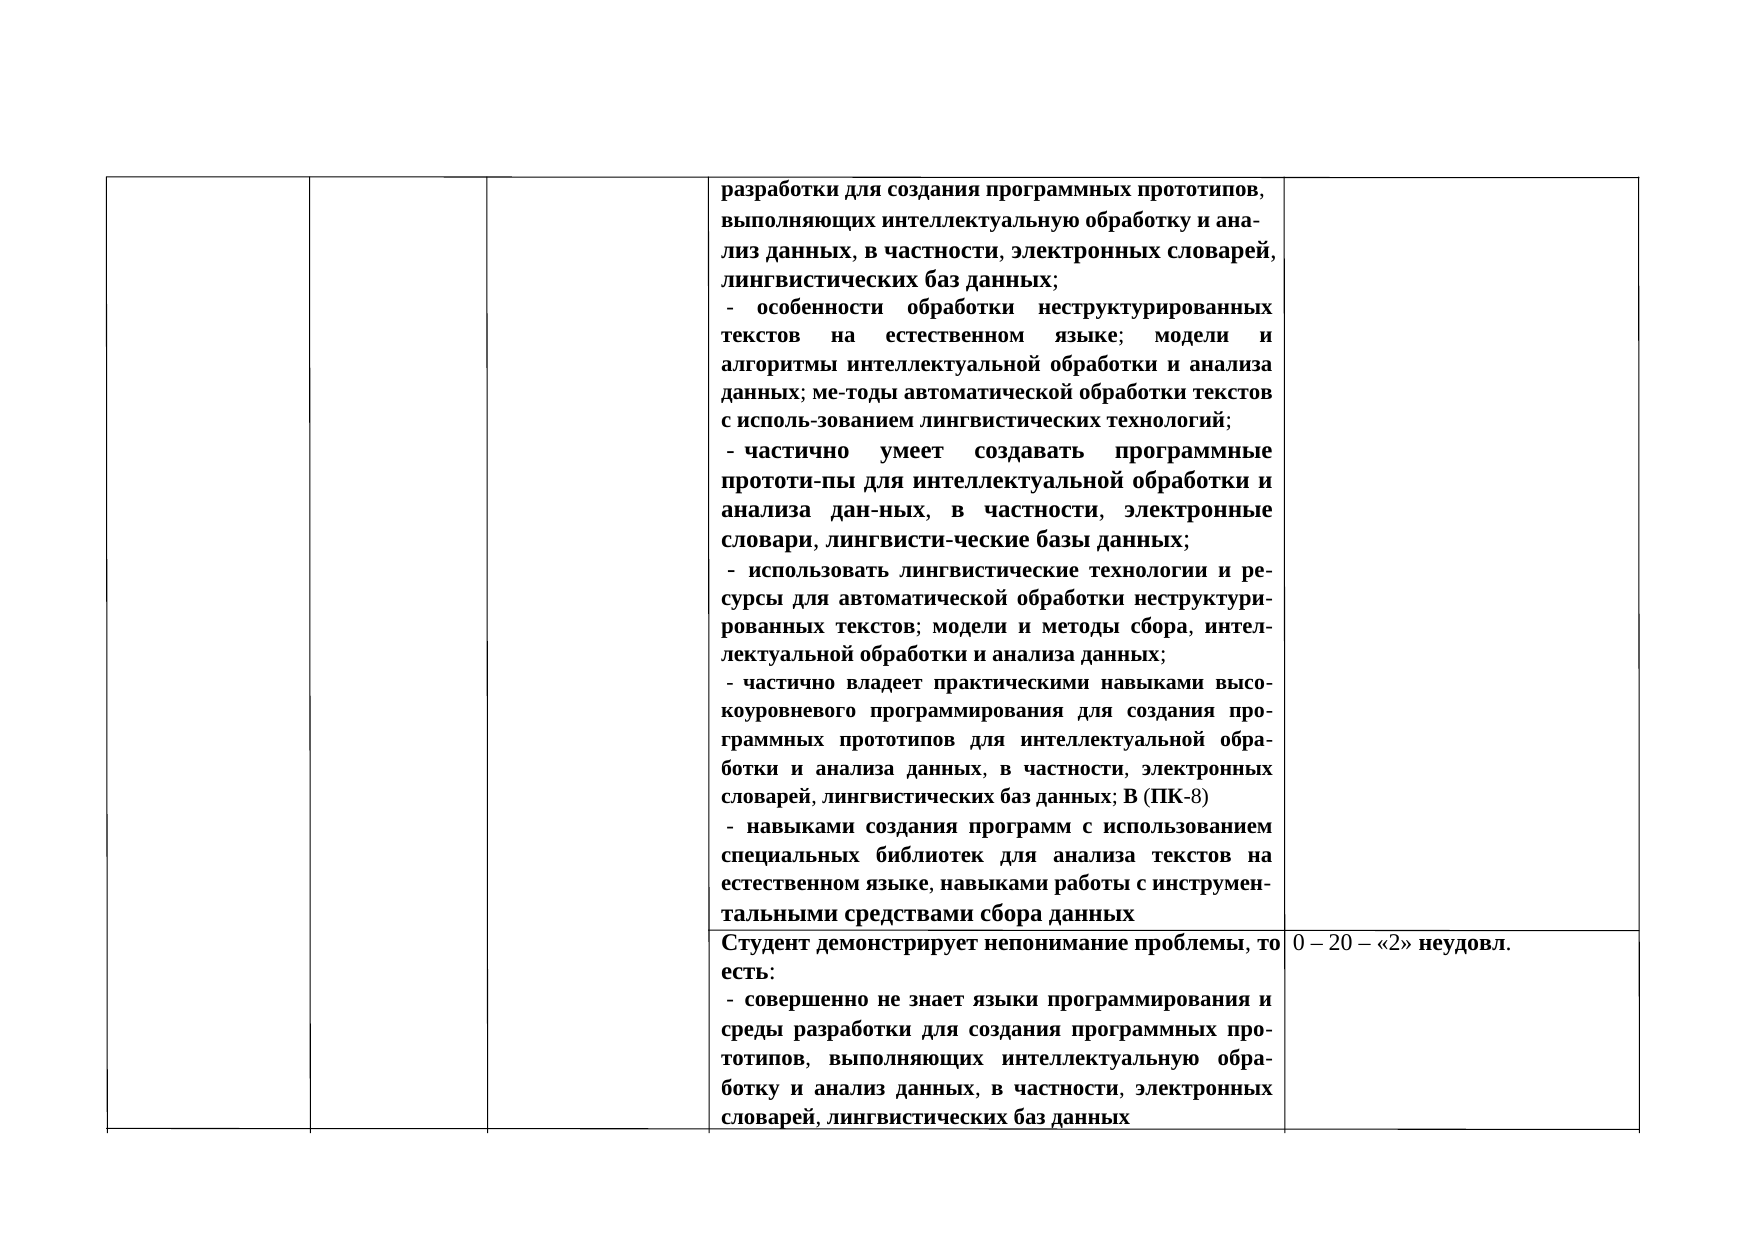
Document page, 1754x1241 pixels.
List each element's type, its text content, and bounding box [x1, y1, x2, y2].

list особенности обработки неструктурированных текстов на естественном языке; модели и алгоритмы интеллектуальной обработки и анализа данных; ме-тоды автоматической обработки текстов с исполь-зованием лингвистических технологий; [721, 293, 1273, 433]
text лингвистических баз данных; [721, 264, 1604, 293]
list частично умеет создавать программные прототи-пы для интеллектуальной обработки и анализа дан-ных, в частности, электронные словари, лингвисти-ческие базы данных; [721, 435, 1273, 553]
list частично владеет практическими навыками высо-коуровневого программирования для создания про-граммных прототипов для интеллектуальной обра-ботки и анализа данных, в частности, электронных словарей, лингвистических баз данных; В (ПК-8) [721, 669, 1273, 809]
list навыками создания программ с использованием специальных библиотек для анализа текстов на естественном языке, навыками работы с инструмен- [721, 812, 1273, 895]
list использовать лингвистические технологии и ре-сурсы для автоматической обработки неструктури-рованных текстов; модели и методы сбора, интел-лектуальной обработки и анализа данных; [721, 554, 1273, 667]
text выполняющих интеллектуальную обработку и ана- [721, 207, 1604, 233]
text разработки для создания программных прототипов, [721, 175, 1604, 201]
text лиз данных, в частности, электронных словарей, [721, 235, 1604, 264]
text тальными средствами сбора данных [721, 898, 1604, 926]
text Студент демонстрирует непонимание проблемы, то 0 – 20 – «2» неудовл. [721, 927, 1604, 955]
list совершенно не знает языки программирования и среды разработки для создания программных про-тотипов, выполняющих интеллектуальную обра-ботку и анализ данных, в частности, электронных словарей, лингвистических баз данных [721, 985, 1273, 1129]
text есть: [721, 956, 1604, 985]
